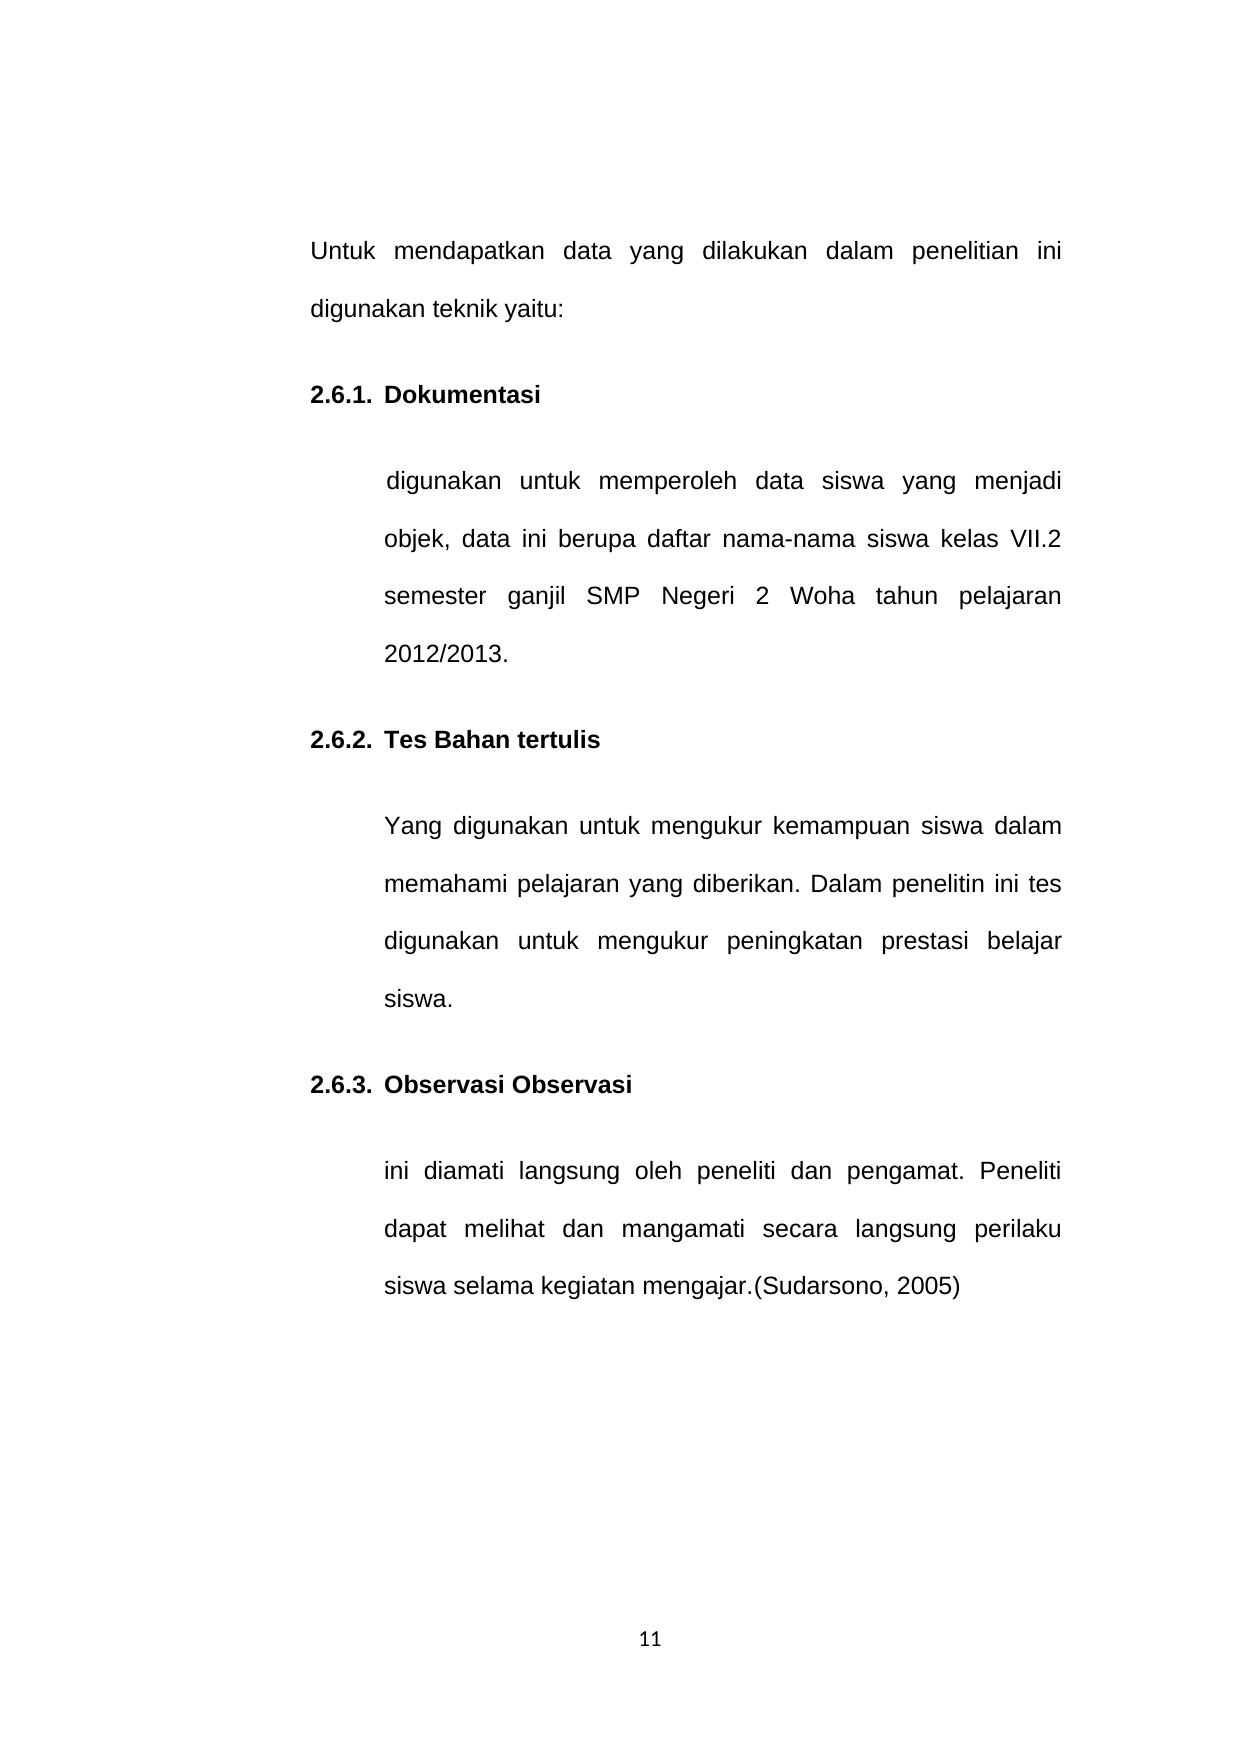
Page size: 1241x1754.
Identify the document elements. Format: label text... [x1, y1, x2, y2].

list digunakan untuk memperoleh data siswa yang menjadi objek, data ini berupa daftar nama-nama siswa kelas VII.2 semester ganjil SMP Negeri 2 Woha tahun pelajaran 2012/2013. [384, 466, 1063, 667]
list Tes Bahan tertulis [310, 725, 1063, 754]
list Observasi Observasi [310, 1070, 1063, 1099]
list Yang digunakan untuk mengukur kemampuan siswa dalam memahami pelajaran yang diberikan. Dalam penelitin ini tes digunakan untuk mengukur peningkatan prestasi belajar siswa. [384, 811, 1063, 1012]
list ini diamati langsung oleh peneliti dan pengamat. Peneliti dapat melihat dan mangamati secara langsung perilaku siswa selama kegiatan mengajar.(Sudarsono, 2005) [384, 1156, 1063, 1300]
list Dokumentasi [310, 380, 1063, 409]
list Untuk mendapatkan data yang dilakukan dalam penelitian ini digunakan teknik yaitu: [310, 236, 1063, 322]
